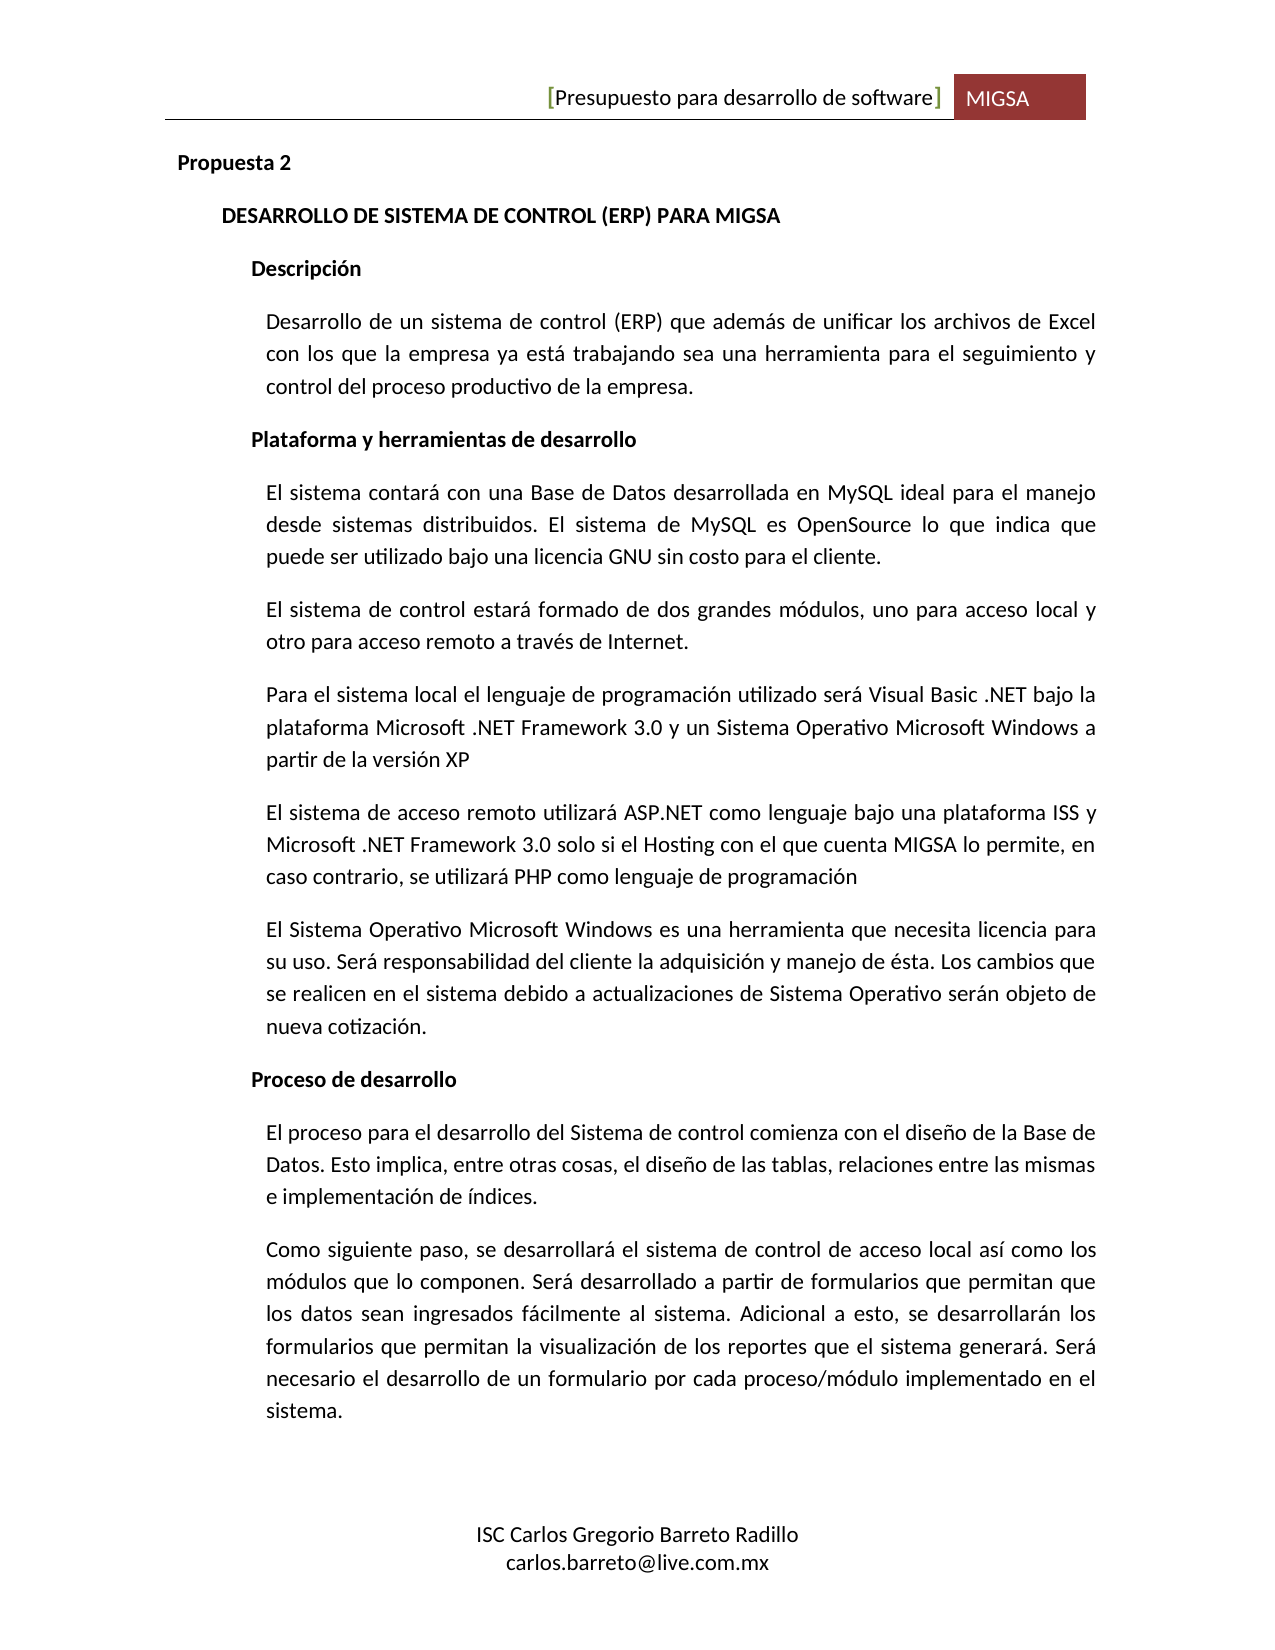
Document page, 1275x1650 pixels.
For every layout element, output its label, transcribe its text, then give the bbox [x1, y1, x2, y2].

text El proceso para el desarrollo del Sistema de control comienza con el diseño de la Base de Datos. Esto implica, entre otras cosas, el diseño de las tablas, relaciones entre las mismas e implementación de índices. [266, 1118, 1098, 1210]
text Propuesta 2 [177, 148, 1098, 176]
text Desarrollo de un sistema de control (ERP) que además de unificar los archivos de Excel con los que la empresa ya está trabajando sea una herramienta para el seguimiento y control del proceso productivo de la empresa. [266, 307, 1098, 400]
text El sistema de acceso remoto utilizará ASP.NET como lenguaje bajo una plataforma ISS y Microsoft .NET Framework 3.0 solo si el Hosting con el que cuenta MIGSA lo permite, en caso contrario, se utilizará PHP como lenguaje de programación [266, 798, 1098, 890]
text Proceso de desarrollo [251, 1065, 1098, 1093]
text El sistema contará con una Base de Datos desarrollada en MySQL ideal para el manejo desde sistemas distribuidos. El sistema de MySQL es OpenSource lo que indica que puede ser utilizado bajo una licencia GNU sin costo para el cliente. [266, 478, 1098, 570]
text Plataforma y herramientas de desarrollo [251, 425, 1098, 453]
text Para el sistema local el lenguaje de programación utilizado será Visual Basic .NET bajo la plataforma Microsoft .NET Framework 3.0 y un Sistema Operativo Microsoft Windows a partir de la versión XP [266, 680, 1098, 773]
text Descripción [251, 254, 1098, 282]
text El Sistema Operativo Microsoft Windows es una herramienta que necesita licencia para su uso. Será responsabilidad del cliente la adquisición y manejo de ésta. Los cambios que se realicen en el sistema debido a actualizaciones de Sistema Operativo serán objeto de nueva cotización. [266, 915, 1098, 1040]
text Como siguiente paso, se desarrollará el sistema de control de acceso local así como los módulos que lo componen. Será desarrollado a partir de formularios que permitan que los datos sean ingresados fácilmente al sistema. Adicional a esto, se desarrollarán los formularios que permitan la visualización de los reportes que el sistema generará. Será necesario el desarrollo de un formulario por cada proceso/módulo implementado en el sistema. [266, 1235, 1098, 1424]
text El sistema de control estará formado de dos grandes módulos, uno para acceso local y otro para acceso remoto a través de Internet. [266, 595, 1098, 655]
text DESARROLLO DE SISTEMA DE CONTROL (ERP) PARA MIGSA [222, 201, 1098, 229]
